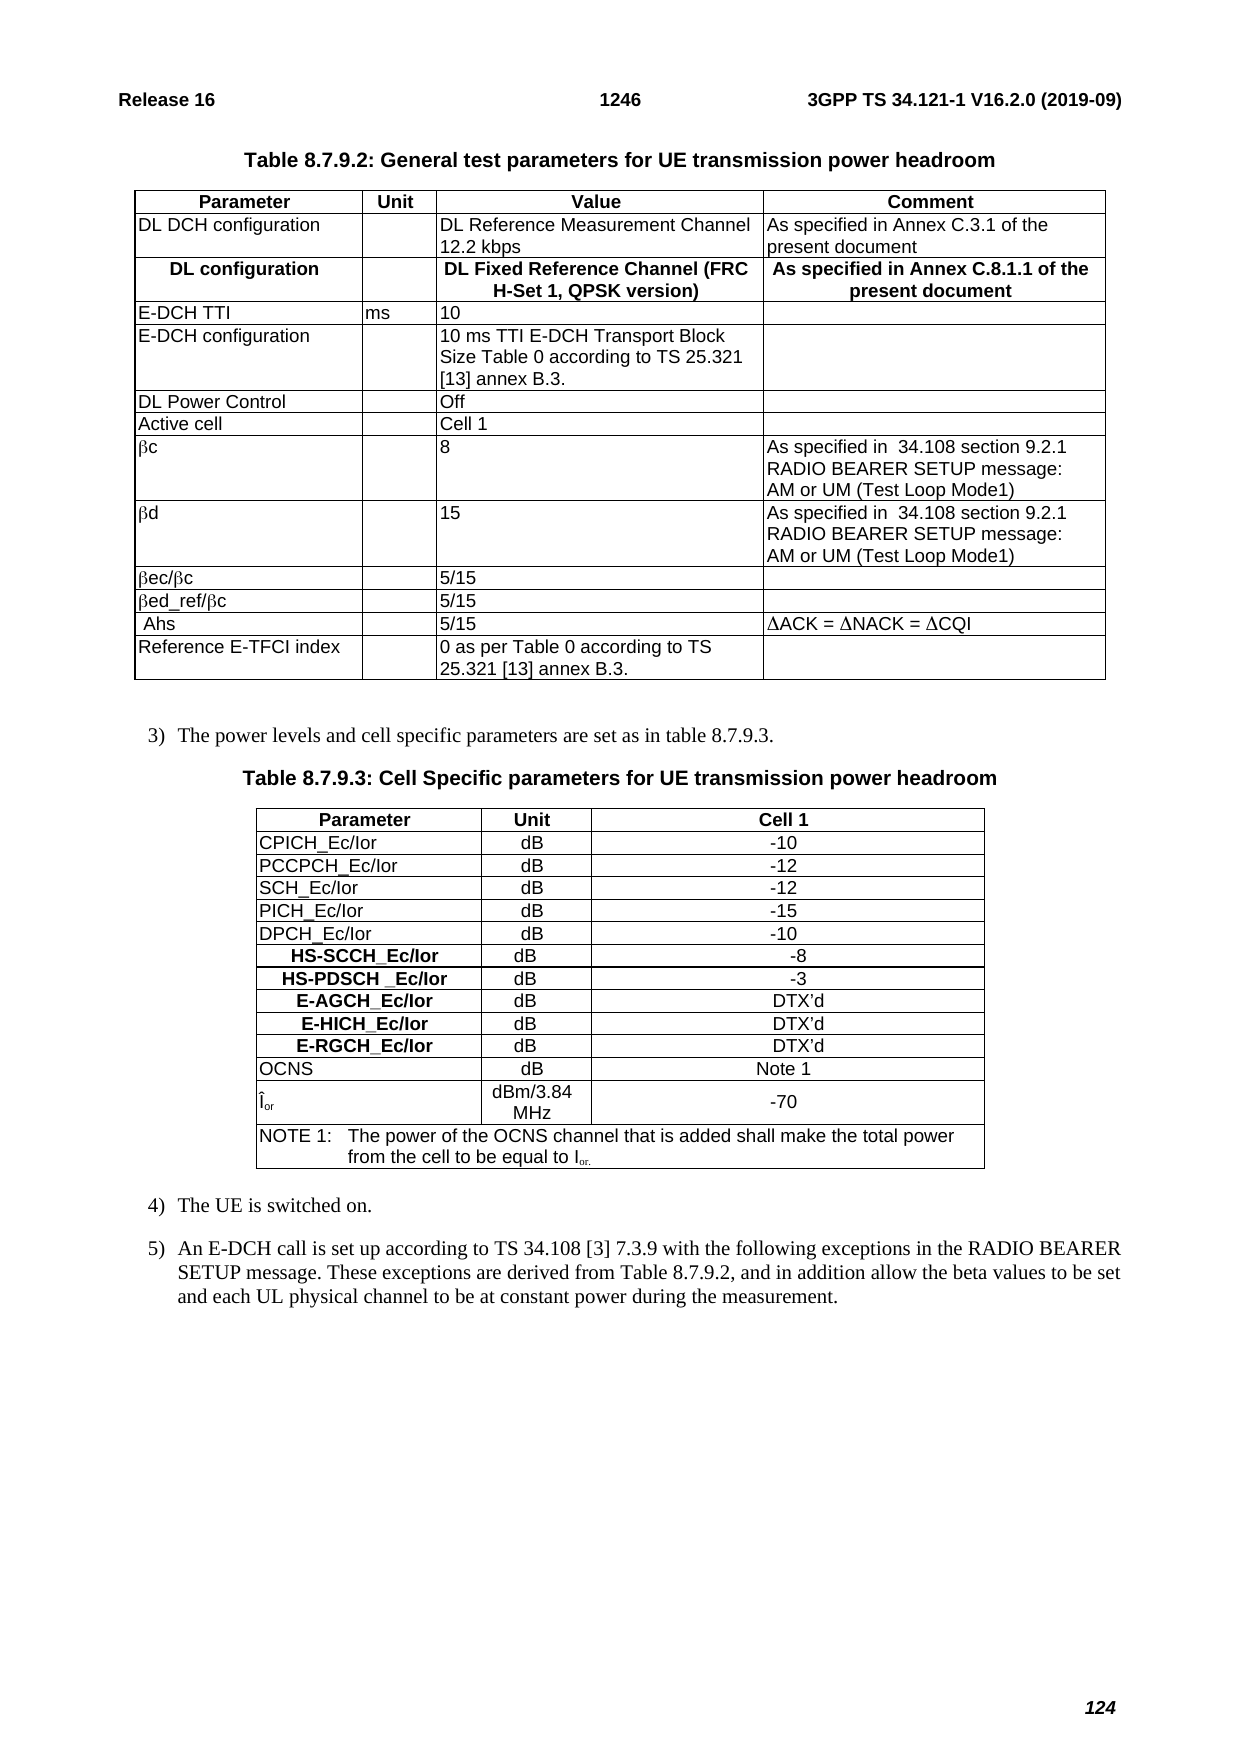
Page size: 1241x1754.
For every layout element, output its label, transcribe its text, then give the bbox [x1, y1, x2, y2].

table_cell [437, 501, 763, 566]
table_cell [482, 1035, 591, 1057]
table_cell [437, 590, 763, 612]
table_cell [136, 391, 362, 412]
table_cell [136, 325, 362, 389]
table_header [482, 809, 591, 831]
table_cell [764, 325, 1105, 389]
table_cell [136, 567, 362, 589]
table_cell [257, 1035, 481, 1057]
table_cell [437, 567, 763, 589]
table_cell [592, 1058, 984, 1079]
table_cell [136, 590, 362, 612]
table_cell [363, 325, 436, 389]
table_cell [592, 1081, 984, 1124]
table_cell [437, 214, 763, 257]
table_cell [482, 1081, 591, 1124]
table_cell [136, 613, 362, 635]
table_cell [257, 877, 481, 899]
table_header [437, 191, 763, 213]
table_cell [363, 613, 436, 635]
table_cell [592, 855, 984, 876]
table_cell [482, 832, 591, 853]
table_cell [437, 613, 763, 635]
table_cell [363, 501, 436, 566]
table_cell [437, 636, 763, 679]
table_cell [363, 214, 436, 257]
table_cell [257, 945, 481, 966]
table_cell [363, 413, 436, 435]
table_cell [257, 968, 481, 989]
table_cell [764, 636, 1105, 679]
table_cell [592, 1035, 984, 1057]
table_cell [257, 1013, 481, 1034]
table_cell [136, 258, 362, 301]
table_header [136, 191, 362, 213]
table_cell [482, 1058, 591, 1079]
text 4) The UE is switched on. [148, 1193, 1122, 1217]
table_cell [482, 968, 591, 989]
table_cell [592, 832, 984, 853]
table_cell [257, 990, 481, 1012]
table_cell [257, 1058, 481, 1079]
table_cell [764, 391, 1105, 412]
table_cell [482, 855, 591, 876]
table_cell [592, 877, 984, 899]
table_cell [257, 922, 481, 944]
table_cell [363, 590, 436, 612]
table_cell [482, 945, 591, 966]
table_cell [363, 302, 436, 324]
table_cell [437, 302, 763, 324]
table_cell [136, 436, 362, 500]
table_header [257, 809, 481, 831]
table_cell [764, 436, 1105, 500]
text 3) The power levels and cell specific parameters are set as in table 8.7.9.3. [148, 723, 1122, 747]
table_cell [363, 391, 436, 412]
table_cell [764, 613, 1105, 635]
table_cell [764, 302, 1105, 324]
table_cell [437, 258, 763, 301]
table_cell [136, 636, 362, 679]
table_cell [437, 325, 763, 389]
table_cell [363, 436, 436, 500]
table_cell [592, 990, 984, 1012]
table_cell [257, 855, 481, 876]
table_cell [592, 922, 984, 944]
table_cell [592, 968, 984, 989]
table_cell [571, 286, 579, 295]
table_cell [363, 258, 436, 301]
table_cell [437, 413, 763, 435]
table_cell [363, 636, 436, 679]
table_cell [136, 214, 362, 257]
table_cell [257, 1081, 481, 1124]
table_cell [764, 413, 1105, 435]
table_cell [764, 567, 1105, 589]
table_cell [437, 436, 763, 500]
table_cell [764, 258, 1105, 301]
text 5) An E-DCH call is set up according to TS 34.108 [3] 7.3.9 with the following exceptions in the RADIO BEARER SETUP message. These exceptions are derived from Table 8.7.9.2, and in addition allow the beta values to be set and each UL physical channel to be at constant power during the measurement. [148, 1236, 1122, 1308]
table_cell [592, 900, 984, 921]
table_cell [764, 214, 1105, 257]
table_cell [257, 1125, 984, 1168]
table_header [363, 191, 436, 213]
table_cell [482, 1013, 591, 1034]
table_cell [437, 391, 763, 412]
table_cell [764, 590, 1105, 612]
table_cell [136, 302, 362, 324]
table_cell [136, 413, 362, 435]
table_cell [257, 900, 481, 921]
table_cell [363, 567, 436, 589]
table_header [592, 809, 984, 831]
text Table 8.7.9.3: Cell Specific parameters for UE transmission power headroom [118, 766, 1122, 789]
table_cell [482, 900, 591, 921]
text Table 8.7.9.2: General test parameters for UE transmission power headroom [118, 147, 1122, 171]
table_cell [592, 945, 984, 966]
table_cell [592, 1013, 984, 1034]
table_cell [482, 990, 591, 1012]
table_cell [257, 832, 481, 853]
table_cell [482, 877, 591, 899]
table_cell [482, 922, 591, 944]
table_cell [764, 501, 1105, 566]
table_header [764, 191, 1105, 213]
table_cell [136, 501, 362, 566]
